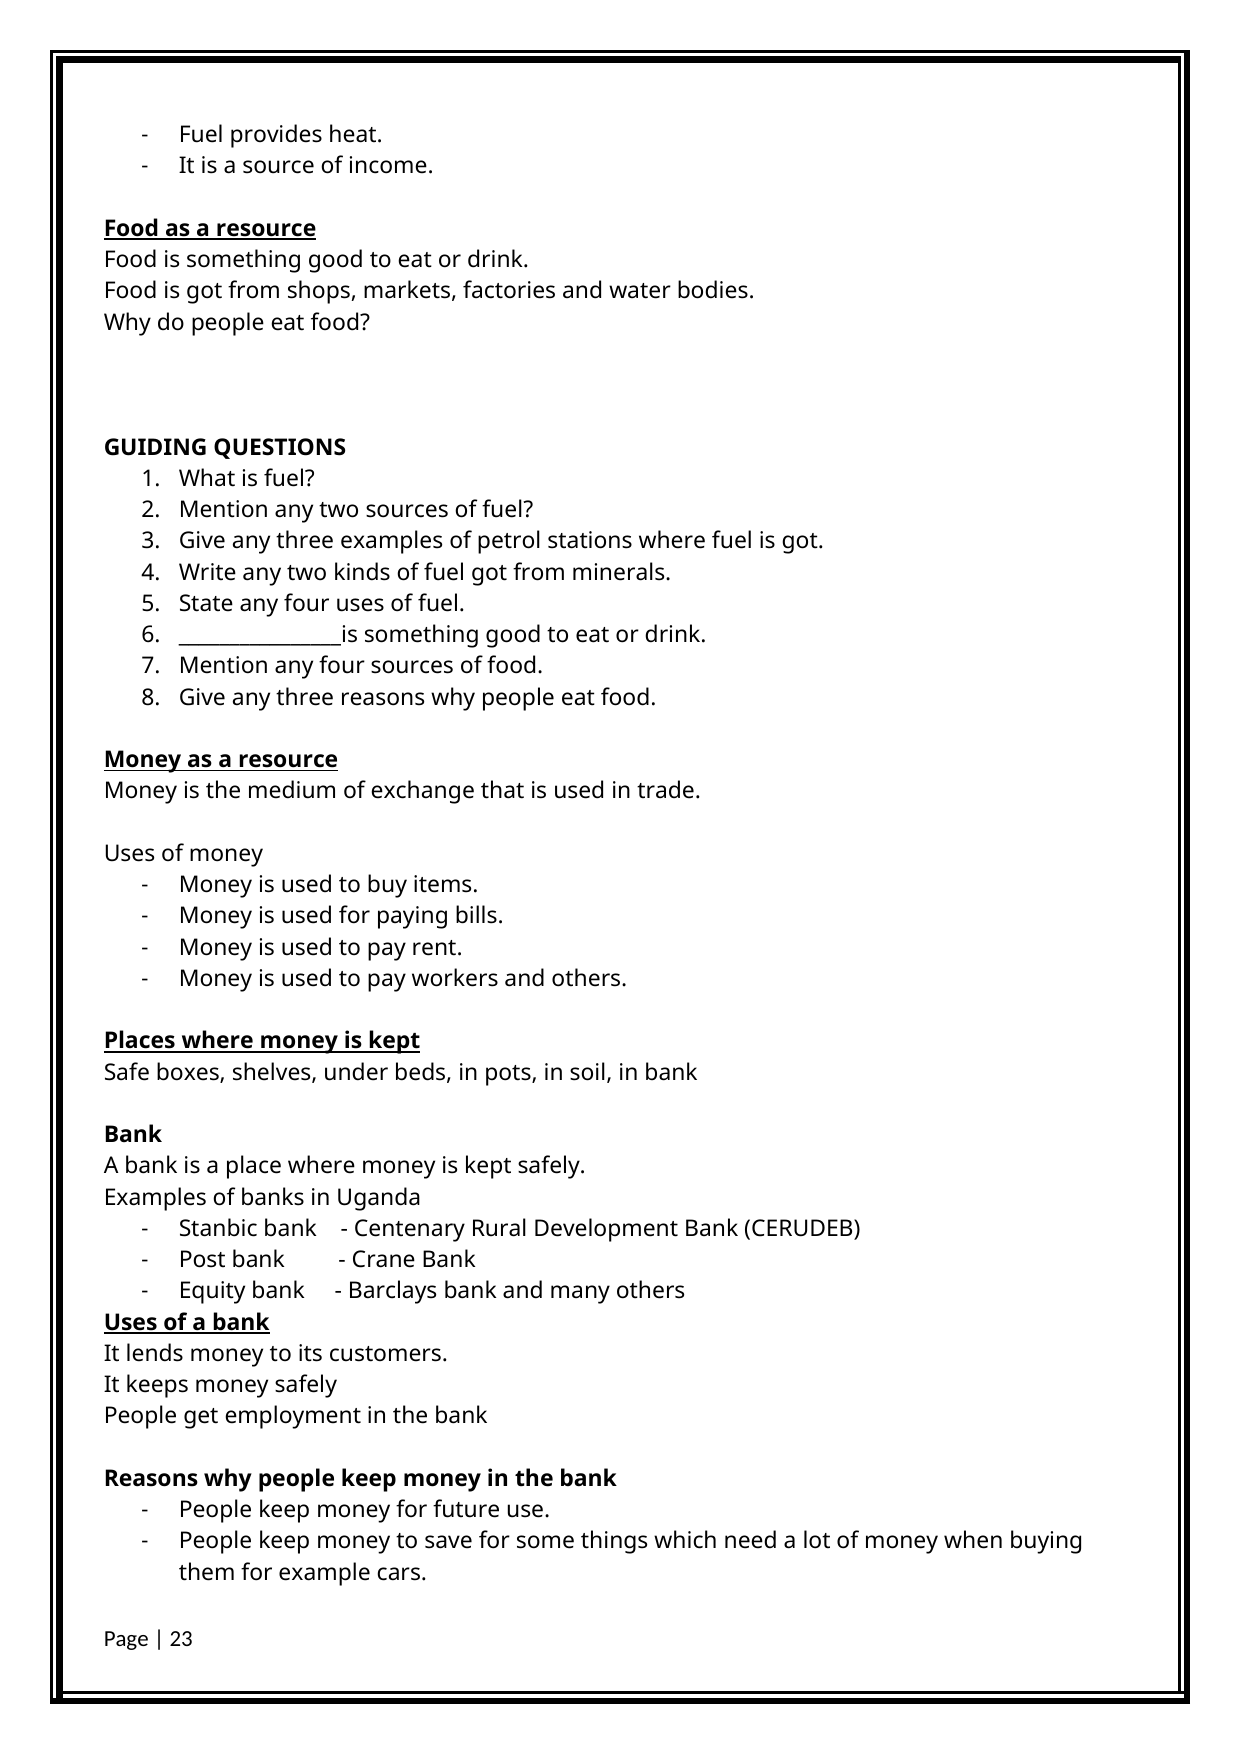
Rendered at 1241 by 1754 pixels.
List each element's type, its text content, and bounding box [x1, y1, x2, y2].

text People get employment in the bank [103, 1399, 1137, 1431]
text Money is the medium of exchange that is used in trade. [103, 774, 1137, 806]
text Examples of banks in Uganda [103, 1181, 1137, 1212]
text It lends money to its customers. [103, 1337, 1137, 1368]
list Stanbic bank - Centenary Rural Development Bank (CERUDEB) [141, 1212, 1137, 1243]
list Money is used to pay workers and others. [141, 962, 1137, 993]
text Why do people eat food? [103, 306, 1137, 337]
text Safe boxes, shelves, under beds, in pots, in soil, in bank [103, 1056, 1137, 1087]
list Post bank - Crane Bank [141, 1243, 1137, 1274]
list Equity bank - Barclays bank and many others [141, 1274, 1137, 1306]
list People keep money to save for some things which need a lot of money when buying them for example cars. [141, 1524, 1137, 1587]
list Mention any four sources of food. [141, 649, 1137, 681]
text Money as a resource [103, 743, 1137, 774]
list Money is used to buy items. [141, 868, 1137, 899]
list Fuel provides heat. [141, 118, 1137, 149]
text GUIDING QUESTIONS [103, 431, 1137, 462]
text Uses of a bank [103, 1306, 1137, 1337]
text Places where money is kept [103, 1024, 1137, 1056]
list What is fuel? [141, 462, 1137, 493]
list Give any three examples of petrol stations where fuel is got. [141, 524, 1137, 556]
list State any four uses of fuel. [141, 587, 1137, 618]
list ________________is something good to eat or drink. [141, 618, 1137, 649]
list Mention any two sources of fuel? [141, 493, 1137, 524]
text Uses of money [103, 837, 1137, 868]
list Money is used to pay rent. [141, 931, 1137, 962]
text Food is something good to eat or drink. [103, 243, 1137, 274]
list Give any three reasons why people eat food. [141, 681, 1137, 712]
text A bank is a place where money is kept safely. [103, 1149, 1137, 1181]
list Write any two kinds of fuel got from minerals. [141, 556, 1137, 587]
text Reasons why people keep money in the bank [103, 1462, 1137, 1493]
text Food is got from shops, markets, factories and water bodies. [103, 274, 1137, 306]
list People keep money for future use. [141, 1493, 1137, 1524]
text Bank [103, 1118, 1137, 1149]
text It keeps money safely [103, 1368, 1137, 1399]
text Food as a resource [103, 212, 1137, 243]
list It is a source of income. [141, 149, 1137, 181]
list Money is used for paying bills. [141, 899, 1137, 931]
